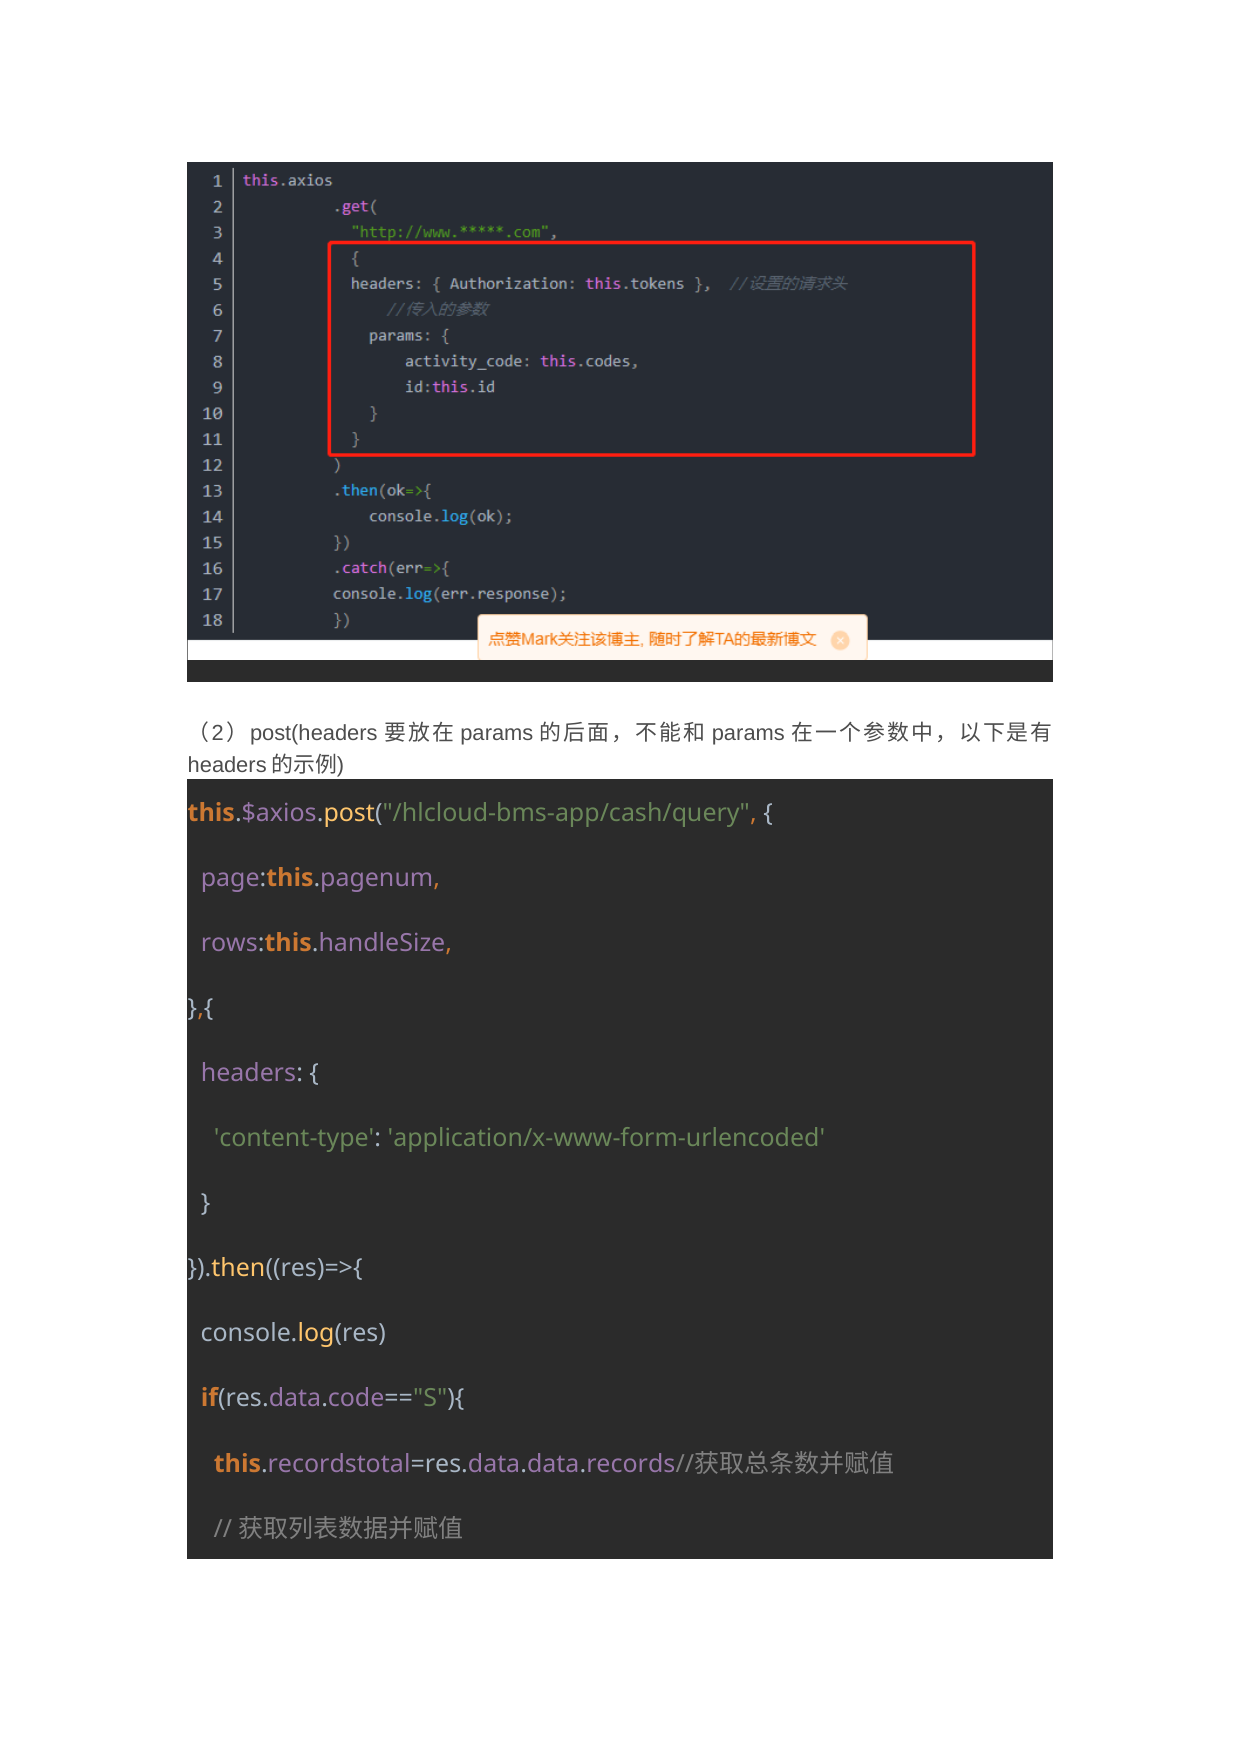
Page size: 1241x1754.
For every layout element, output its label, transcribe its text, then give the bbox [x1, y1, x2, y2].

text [187, 779, 1053, 1559]
text （2）post(headers要放在params的后面，不能和params在一个参数中，以下是有headers的示例) [187, 714, 1053, 779]
picture [187, 162, 1053, 660]
